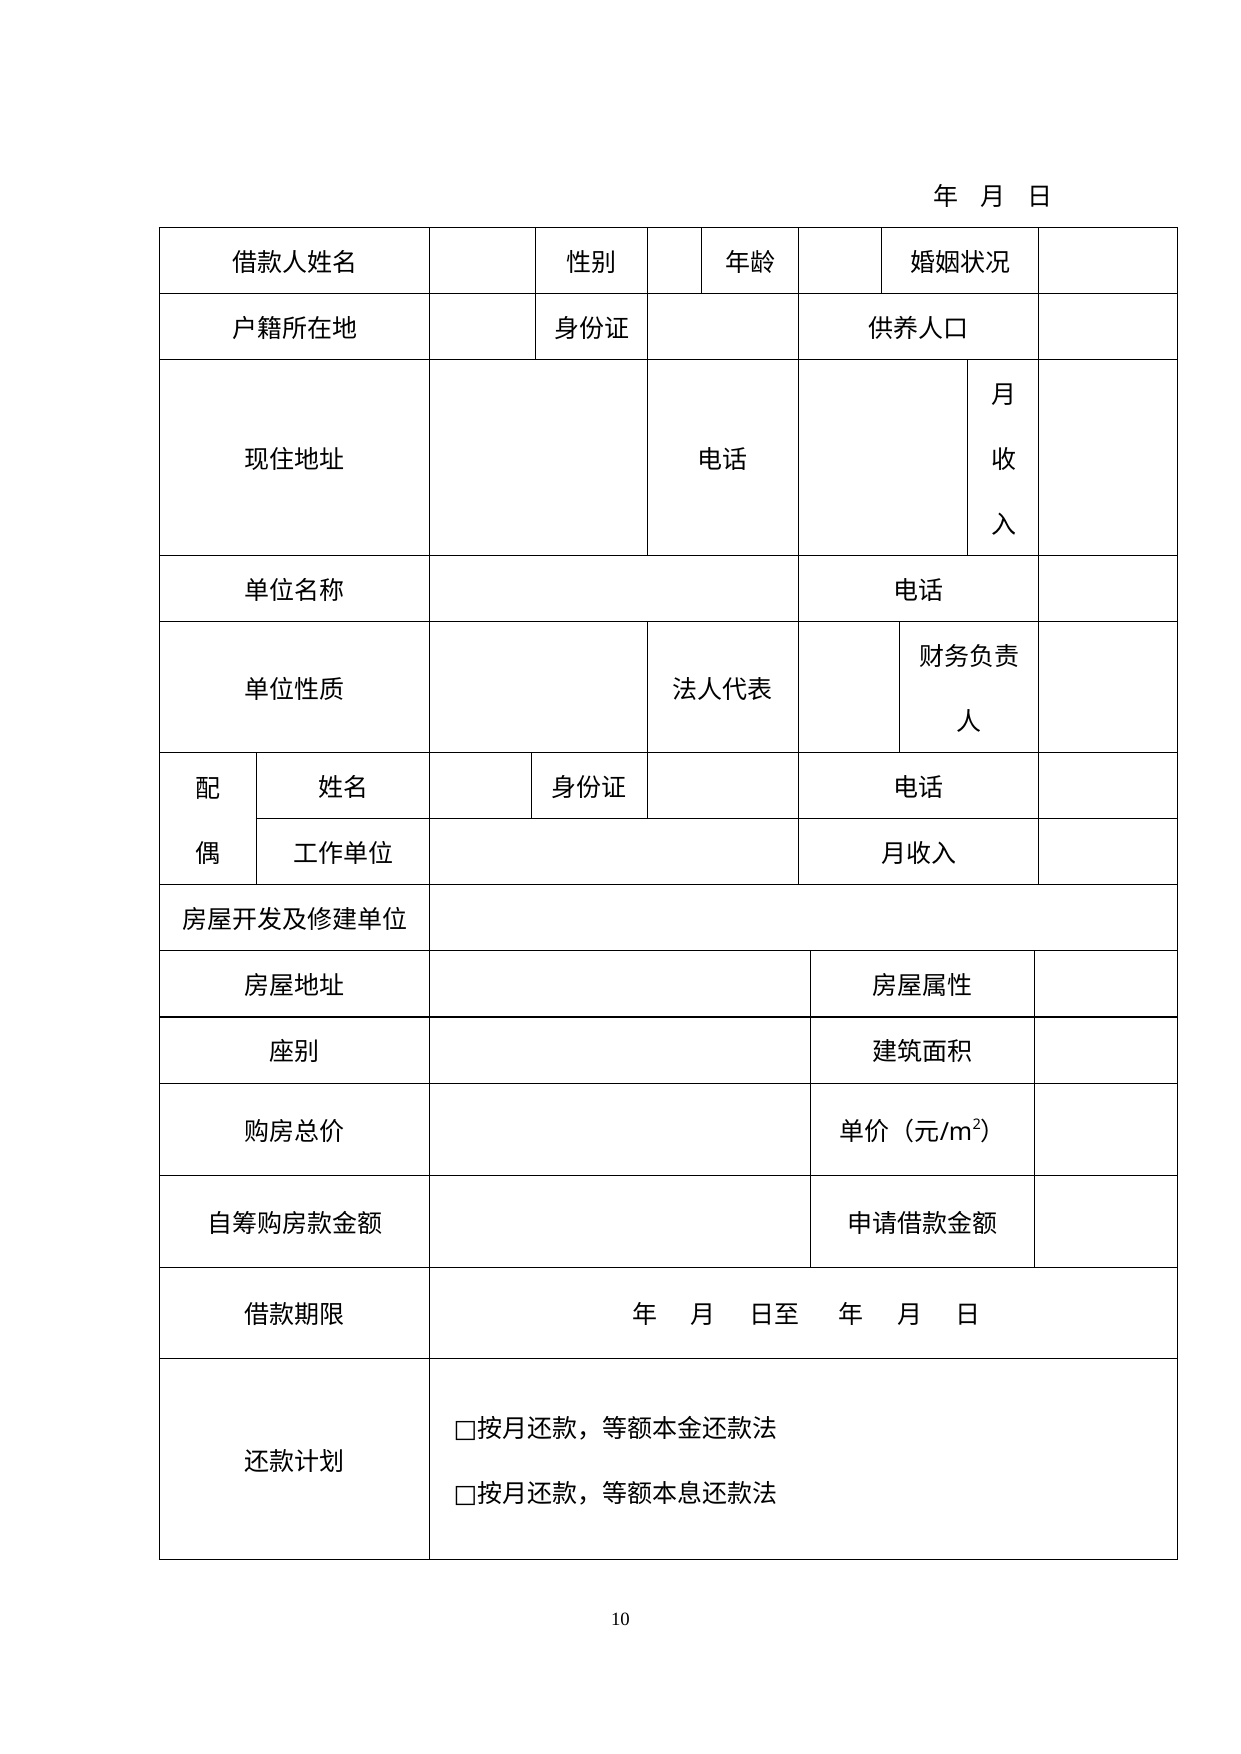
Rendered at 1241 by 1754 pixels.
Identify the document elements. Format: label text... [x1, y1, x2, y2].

table_cell [1035, 1084, 1177, 1175]
table_cell [1039, 753, 1177, 818]
table_cell 月收入 [799, 819, 1038, 884]
table_header 性别 [536, 228, 647, 293]
table_cell 申请借款金额 [811, 1176, 1034, 1267]
table_cell [648, 753, 798, 818]
table_cell 配 偶 [160, 753, 256, 884]
table_cell □按月还款，等额本金还款法 □按月还款，等额本息还款法 [430, 1359, 1177, 1559]
table_cell 姓名 [257, 753, 429, 818]
table_cell 电话 [648, 360, 798, 555]
table_cell [430, 1084, 810, 1175]
table_cell [1039, 294, 1177, 359]
table_cell 工作单位 [257, 819, 429, 884]
table_cell 电话 [799, 753, 1038, 818]
table_cell [430, 622, 647, 752]
table_cell [1039, 556, 1177, 621]
table_cell 建筑面积 [811, 1018, 1034, 1082]
table_cell 座别 [160, 1018, 429, 1082]
table_cell [648, 294, 798, 359]
table_cell [430, 753, 531, 818]
table_cell 房屋开发及修建单位 [160, 885, 429, 950]
table_cell [799, 622, 899, 752]
table_cell 电话 [799, 556, 1038, 621]
table_cell 月收入 [968, 360, 1038, 555]
table_cell 单价（元/m2） [811, 1084, 1034, 1175]
table_header [430, 228, 535, 293]
table_cell 单位性质 [160, 622, 429, 752]
text 年 月 日 [187, 162, 1053, 227]
table_header 借款人姓名 [160, 228, 429, 293]
table_cell 房屋地址 [160, 951, 429, 1016]
table_cell [430, 360, 647, 555]
table_cell [1035, 1176, 1177, 1267]
table_cell 还款计划 [160, 1359, 429, 1559]
table_cell [430, 1018, 810, 1082]
table_cell 房屋属性 [811, 951, 1034, 1016]
table_header [1039, 228, 1177, 293]
table_cell [430, 885, 1177, 950]
table_cell [799, 360, 967, 555]
table_cell [430, 556, 798, 621]
table_cell 年 月 日至 年 月 日 [430, 1268, 1177, 1358]
table_cell 身份证 [536, 294, 647, 359]
table_cell 户籍所在地 [160, 294, 429, 359]
table_header [799, 228, 881, 293]
table_cell [430, 1176, 810, 1267]
table_cell 供养人口 [799, 294, 1038, 359]
table_header 年龄 [702, 228, 798, 293]
table_cell [430, 819, 798, 884]
table_cell [1035, 951, 1177, 1016]
table_cell [430, 294, 535, 359]
table_cell 自筹购房款金额 [160, 1176, 429, 1267]
table_cell 身份证 [532, 753, 647, 818]
table_cell [430, 951, 810, 1016]
table_cell 借款期限 [160, 1268, 429, 1358]
table_cell 财务负责人 [900, 622, 1038, 752]
table_cell [1039, 360, 1177, 555]
table_cell [1039, 819, 1177, 884]
table_header 婚姻状况 [882, 228, 1038, 293]
table_cell [1035, 1018, 1177, 1082]
table_cell 单位名称 [160, 556, 429, 621]
table_header [648, 228, 701, 293]
table_cell 购房总价 [160, 1084, 429, 1175]
table_cell 现住地址 [160, 360, 429, 555]
table_cell [1039, 622, 1177, 752]
table_cell 法人代表 [648, 622, 798, 752]
